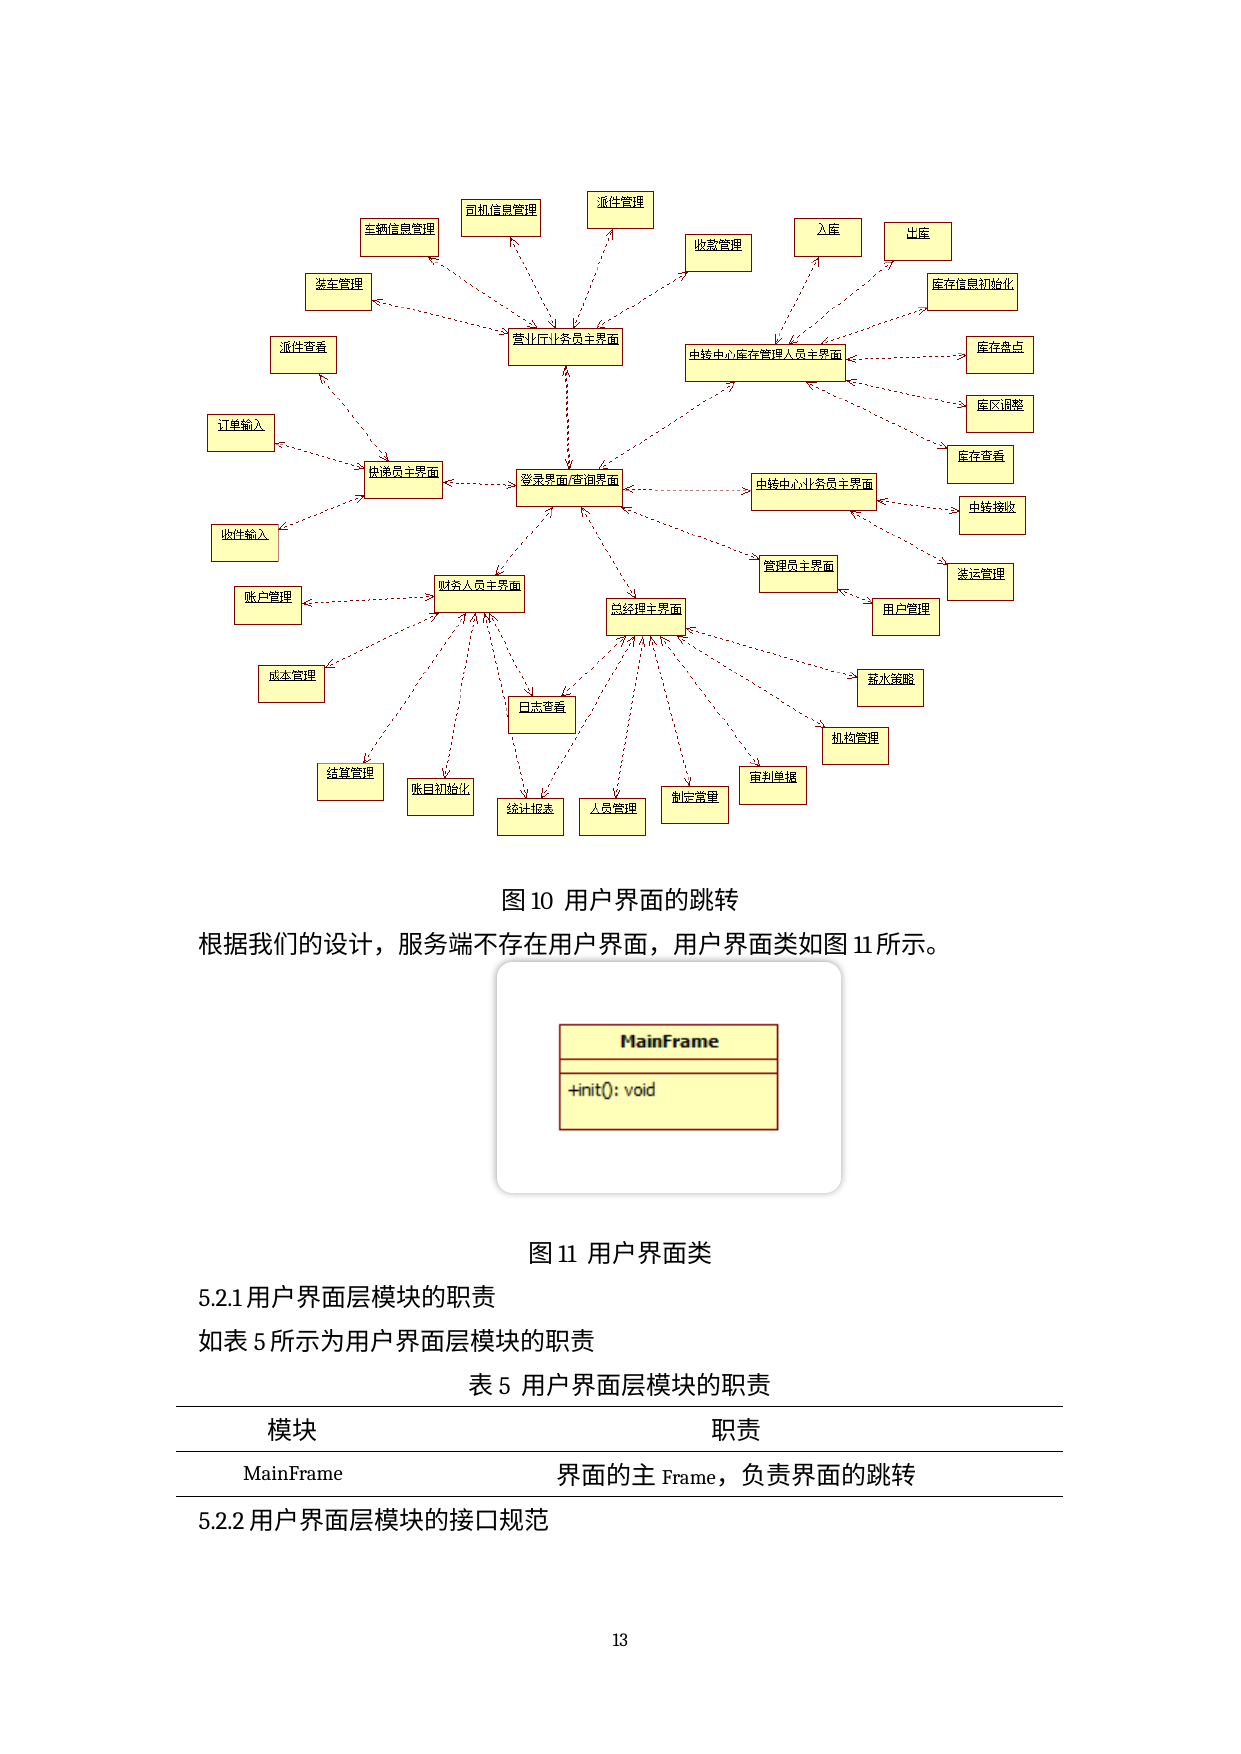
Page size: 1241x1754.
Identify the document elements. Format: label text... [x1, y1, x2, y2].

text 图10 用户界面的跳转 [187, 877, 1053, 921]
table_header 职责 [409, 1407, 1063, 1451]
text 如表5所示为用户界面层模块的职责 [187, 1318, 1053, 1362]
text 根据我们的设计，服务端不存在用户界面，用户界面类如图11所示。 [187, 921, 1053, 965]
table_cell MainFrame [176, 1452, 409, 1496]
text 5.2.2用户界面层模块的接口规范 [187, 1497, 1053, 1541]
text 5.2.1用户界面层模块的职责 [187, 1273, 1053, 1318]
picture [187, 172, 1053, 855]
text 图11 用户界面类 [187, 1229, 1053, 1273]
table_cell 界面的主Frame，负责界面的跳转 [409, 1452, 1063, 1496]
picture [528, 993, 809, 1162]
text 表5 用户界面层模块的职责 [187, 1362, 1053, 1406]
table_header 模块 [176, 1407, 409, 1451]
